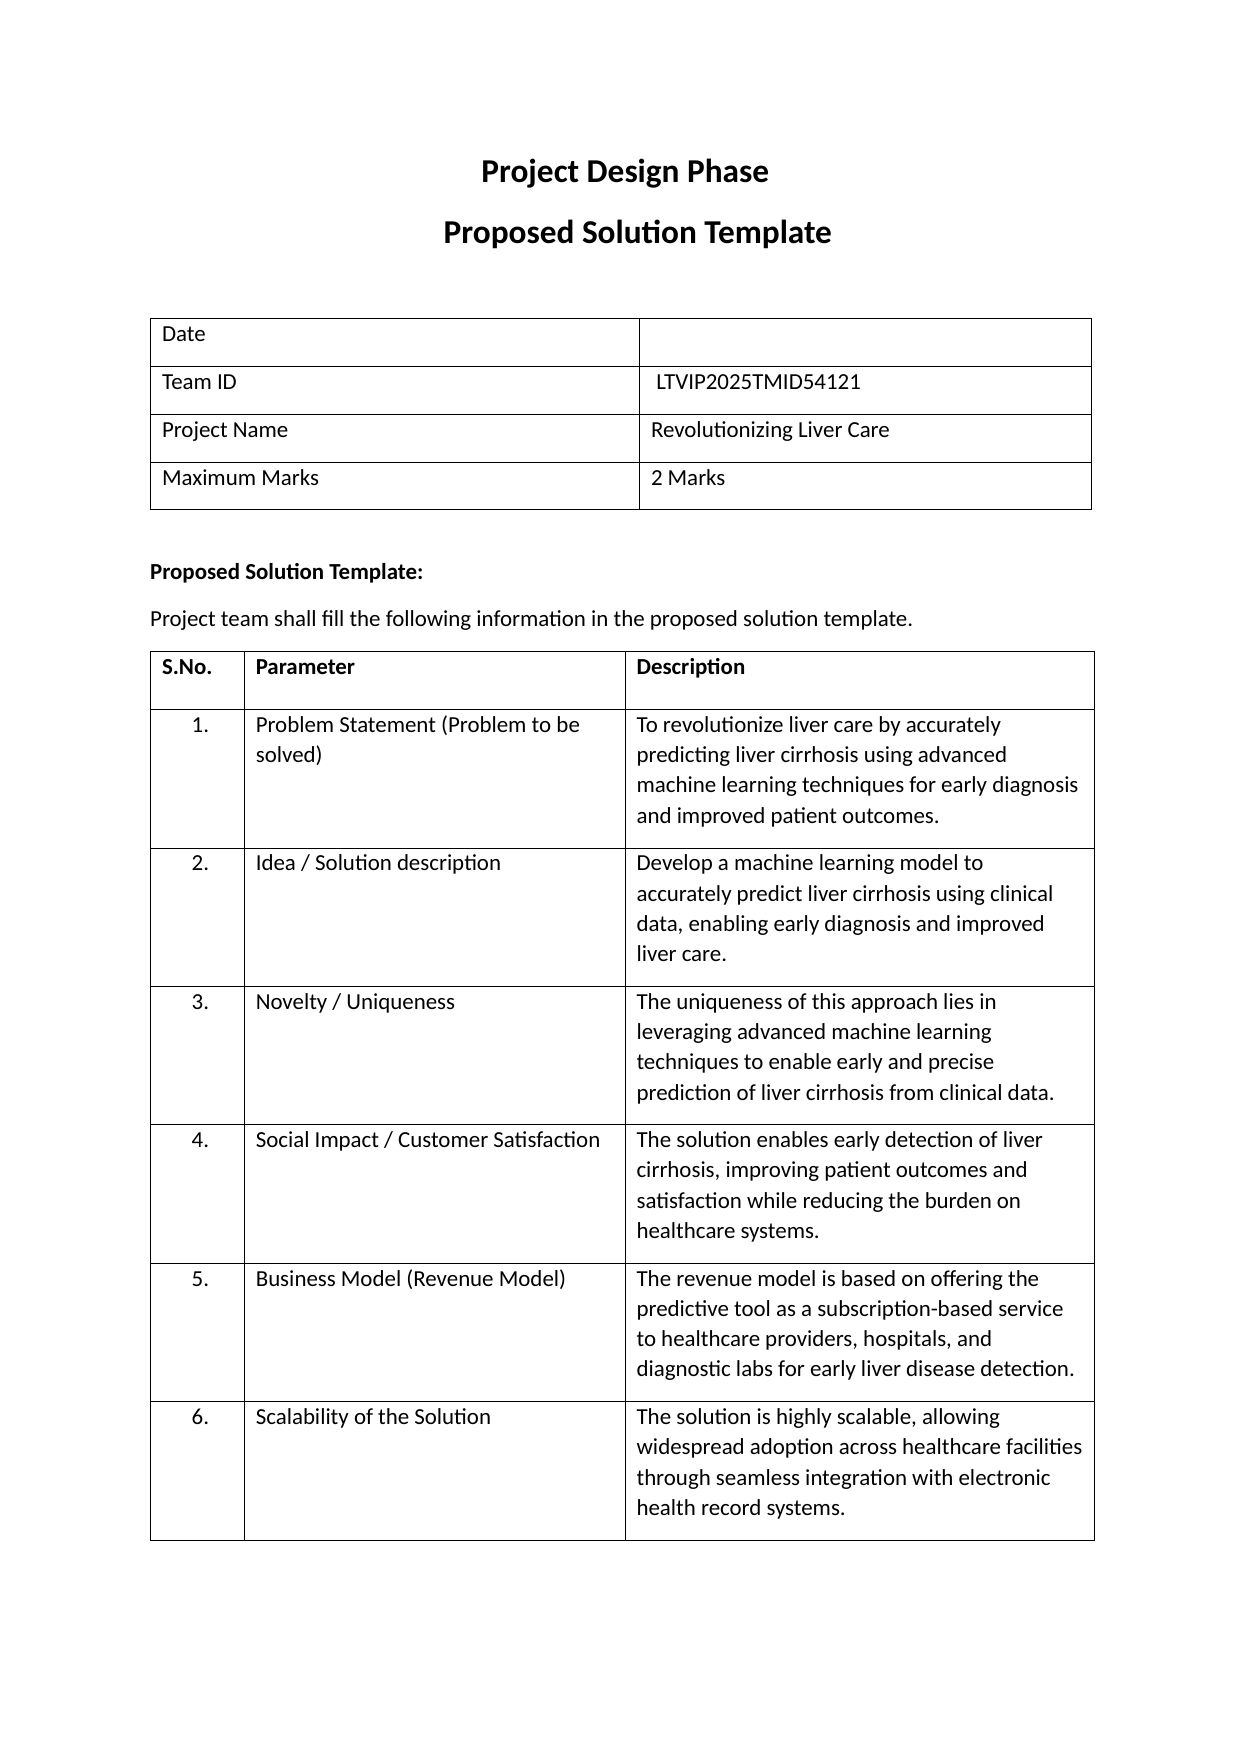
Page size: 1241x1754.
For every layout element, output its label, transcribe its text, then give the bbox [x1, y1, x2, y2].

table_cell Project Name [151, 415, 639, 462]
table_cell [151, 710, 244, 847]
table_cell [151, 849, 244, 986]
table_cell Team ID [151, 367, 639, 414]
table_cell Problem Statement (Problem to be solved) [245, 710, 625, 847]
table_cell The uniqueness of this approach lies in leveraging advanced machine learning techniques to enable early and precise prediction of liver cirrhosis from clinical data. [626, 987, 1094, 1124]
table_cell Develop a machine learning model to accurately predict liver cirrhosis using clinical data, enabling early diagnosis and improved liver care. [626, 849, 1094, 986]
table_cell [151, 1264, 244, 1401]
table_header S.No. [151, 652, 244, 709]
table_cell [151, 1125, 244, 1263]
table_cell Business Model (Revenue Model) [245, 1264, 625, 1401]
table_cell [151, 1402, 244, 1540]
table_cell Social Impact / Customer Satisfaction [245, 1125, 625, 1263]
text Project team shall fill the following information in the proposed solution template. [150, 604, 1090, 632]
table_cell Maximum Marks [151, 463, 639, 509]
table_cell To revolutionize liver care by accurately predicting liver cirrhosis using advanced machine learning techniques for early diagnosis and improved patient outcomes. [626, 710, 1094, 847]
table_cell Idea / Solution description [245, 849, 625, 986]
table_cell The revenue model is based on offering the predictive tool as a subscription-based service to healthcare providers, hospitals, and diagnostic labs for early liver disease detection. [626, 1264, 1094, 1401]
table_cell 2 Marks [640, 463, 1091, 509]
table_header Description [626, 652, 1094, 709]
table_cell [151, 987, 244, 1124]
text Proposed Solution Template [150, 211, 1090, 251]
table_cell Novelty / Uniqueness [245, 987, 625, 1124]
text Project Design Phase [150, 150, 1090, 191]
table_cell Revolutionizing Liver Care [640, 415, 1091, 462]
text Proposed Solution Template: [150, 557, 1090, 585]
table_cell LTVIP2025TMID54121 [640, 367, 1091, 414]
table_cell Scalability of the Solution [245, 1402, 625, 1540]
table_cell The solution is highly scalable, allowing widespread adoption across healthcare facilities through seamless integration with electronic health record systems. [626, 1402, 1094, 1540]
table_header Parameter [245, 652, 625, 709]
table_header [640, 319, 1091, 366]
table_cell The solution enables early detection of liver cirrhosis, improving patient outcomes and satisfaction while reducing the burden on healthcare systems. [626, 1125, 1094, 1263]
table_header Date [151, 319, 639, 366]
